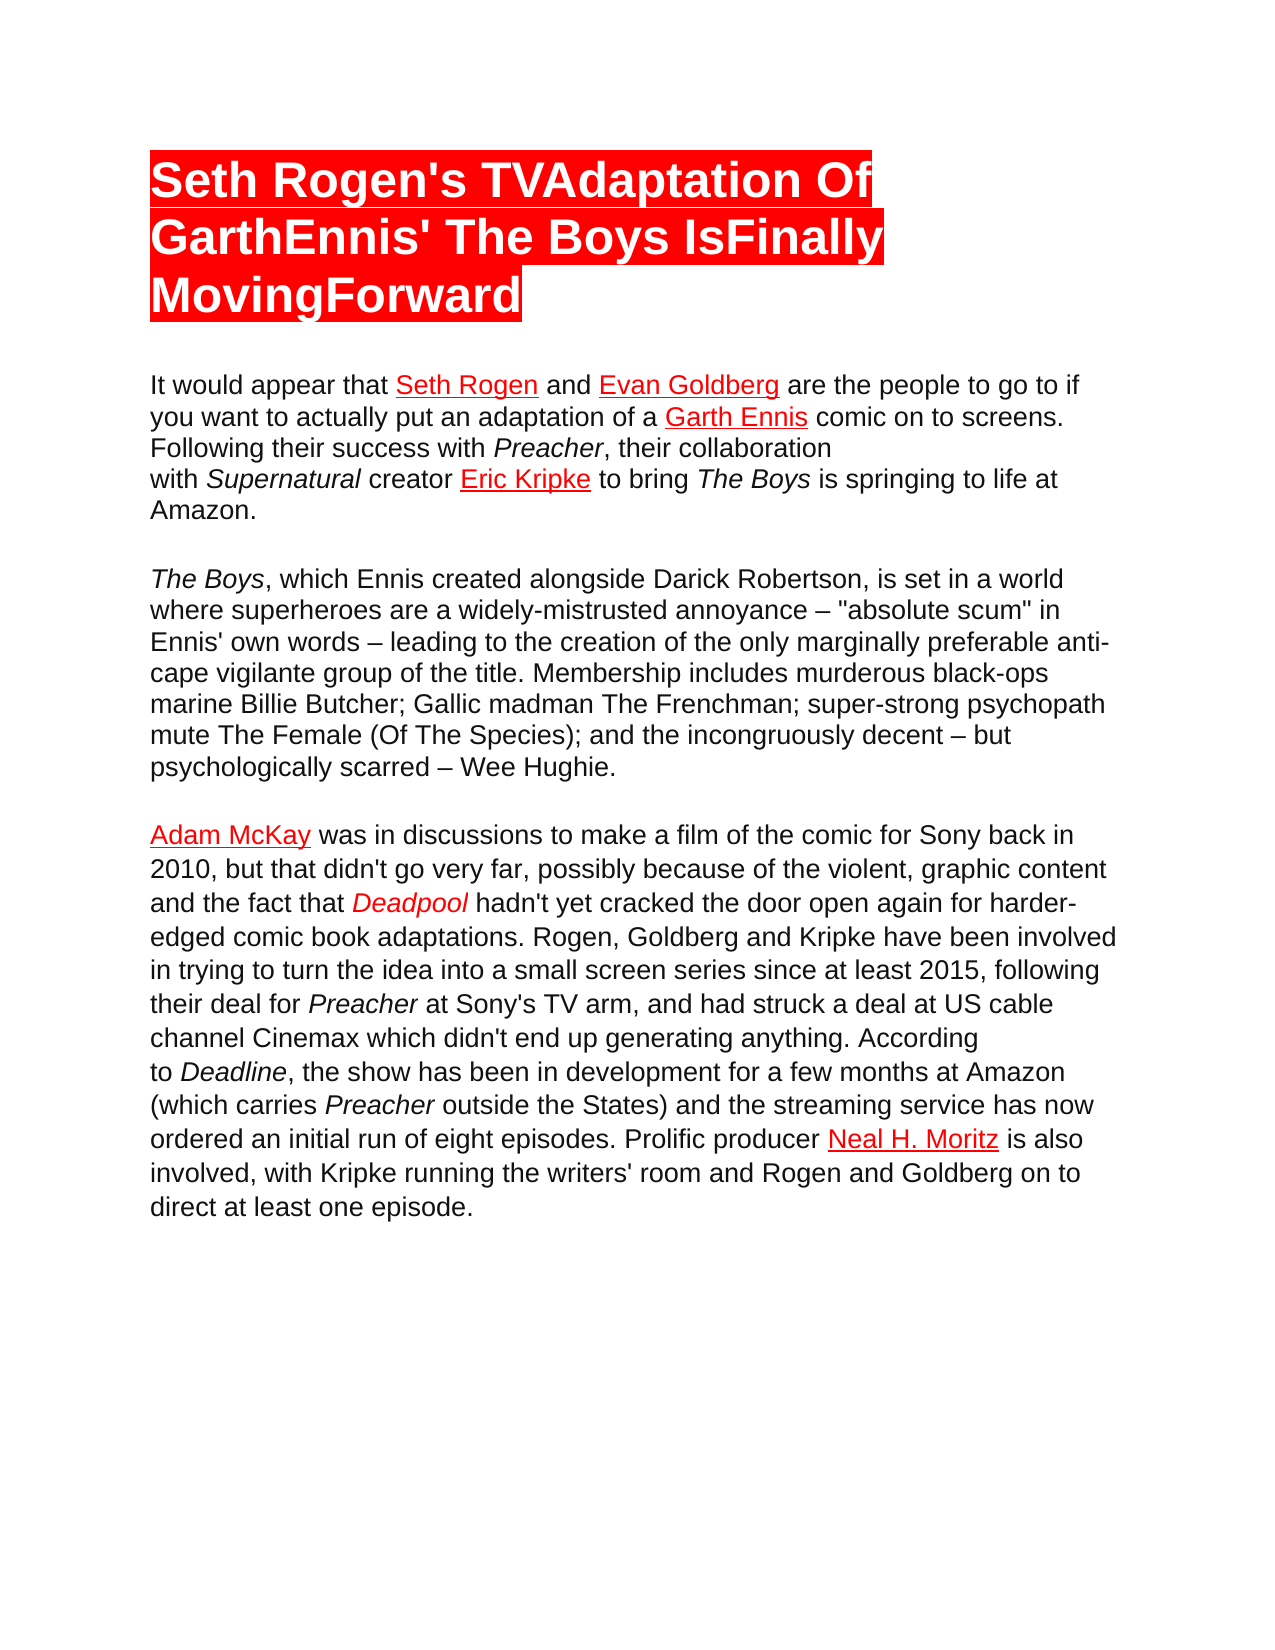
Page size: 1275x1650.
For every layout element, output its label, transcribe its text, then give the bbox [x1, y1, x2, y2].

text The Boys, which Ennis created alongside Darick Robertson, is set in a world where superheroes are a widely-mistrusted annoyance – "absolute scum" in Ennis' own words – leading to the creation of the only marginally preferable anti-cape vigilante group of the title. Membership includes murderous black-ops marine Billie Butcher; Gallic madman The Frenchman; super-strong psychopath mute The Female (Of The Species); and the incongruously decent – but psychologically scarred – Wee Hughie. [150, 563, 1125, 782]
text Adam McKay was in discussions to make a film of the comic for Sony back in 2010, but that didn't go very far, possibly because of the violent, graphic content and the fact that Deadpool hadn't yet cracked the door open again for harder-edged comic book adaptations. Rogen, Goldberg and Kripke have been involved in trying to turn the idea into a small screen series since at least 2015, following their deal for Preacher at Sony's TV arm, and had struck a deal at US cable channel Cinemax which didn't end up generating anything. According to Deadline, the show has been in development for a few months at Amazon (which carries Preacher outside the States) and the streaming service has now ordered an initial run of eight episodes. Prolific producer Neal H. Moritz is also involved, with Kripke running the writers' room and Rogen and Goldberg on to direct at least one episode. [150, 819, 1125, 1222]
text It would appear that Seth Rogen and Evan Goldberg are the people to go to if you want to actually put an adaptation of a Garth Ennis comic on to screens. Following their success with Preacher, their collaboration with Supernatural creator Eric Kripke to bring The Boys is springing to life at Amazon. [150, 369, 1125, 526]
text Seth Rogen's TVAdaptation Of GarthEnnis' The Boys IsFinally MovingForward [354, 150, 1125, 322]
